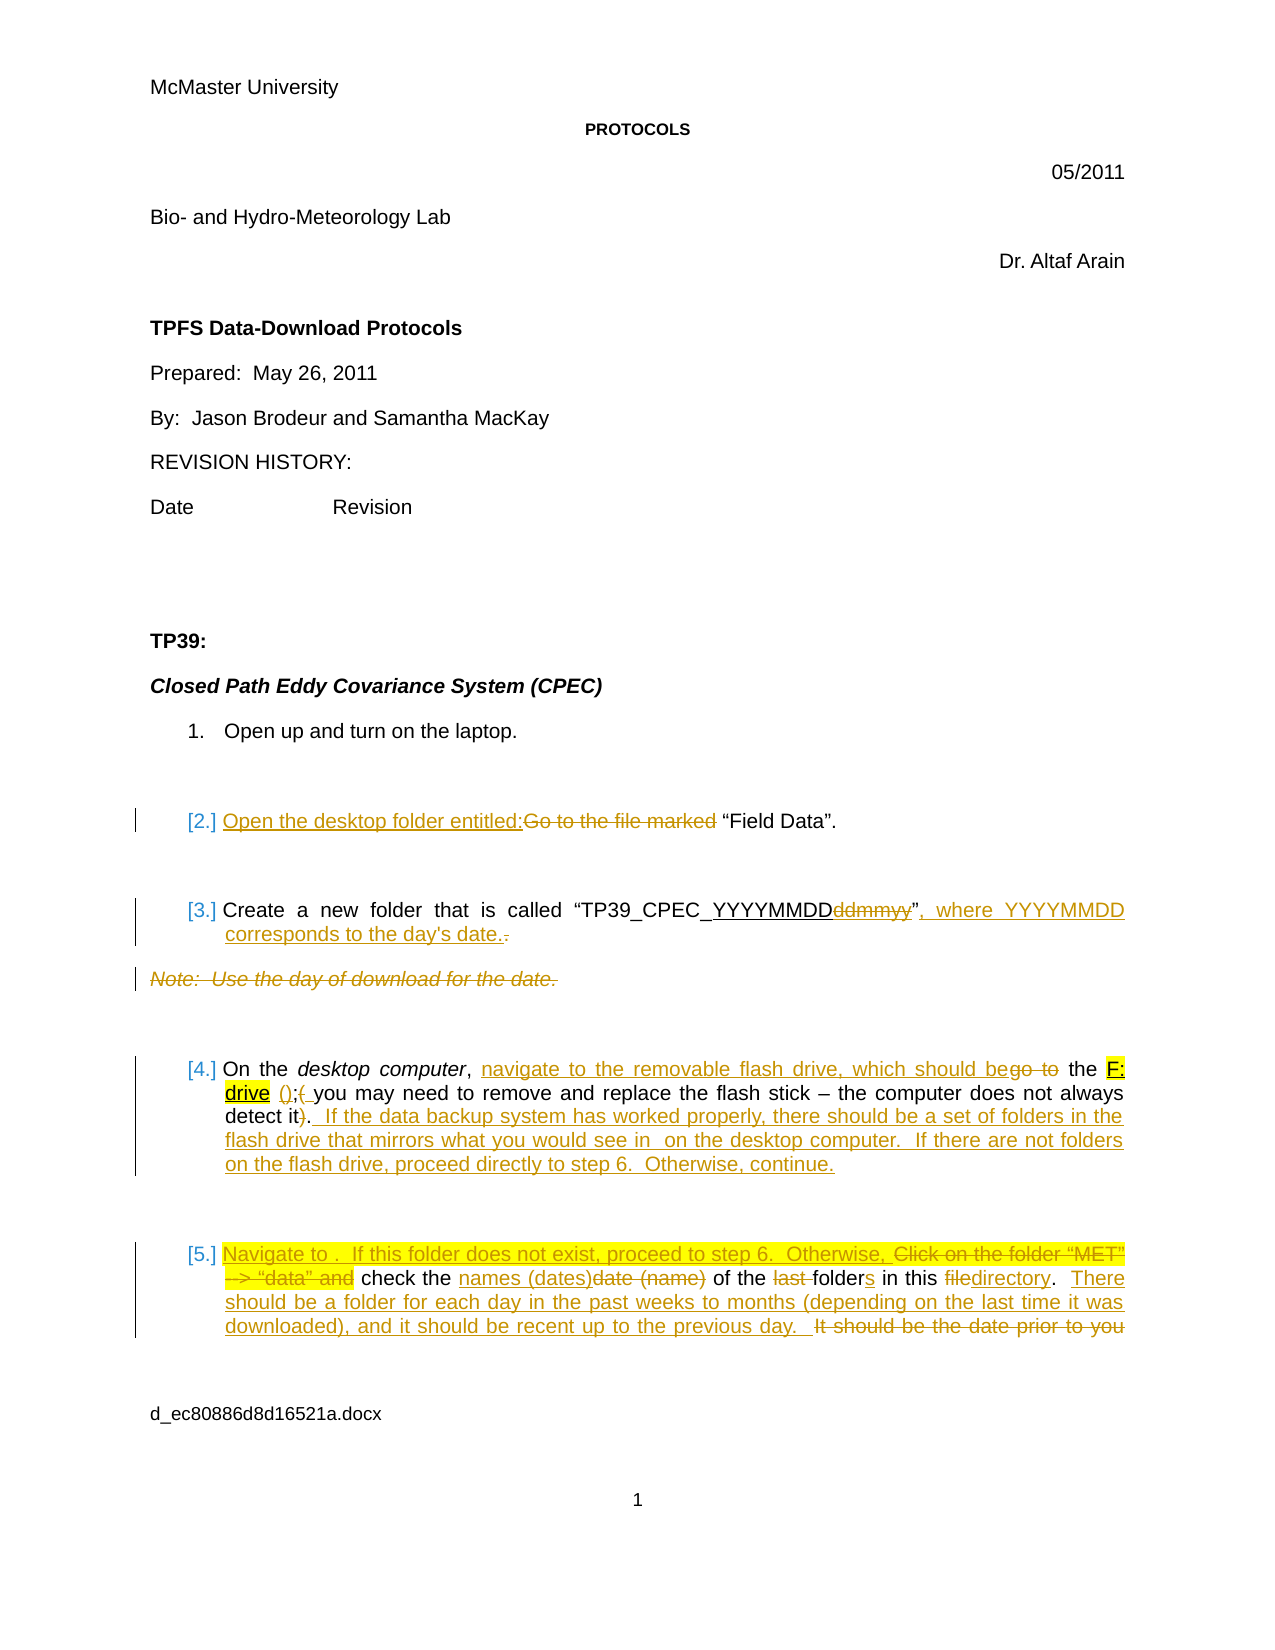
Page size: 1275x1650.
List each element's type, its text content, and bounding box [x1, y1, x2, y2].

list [187, 1242, 1125, 1338]
text Prepared: May 26, 2011 [150, 361, 1125, 384]
text Date Revision [150, 495, 1125, 519]
text REVISION HISTORY: [150, 450, 1125, 474]
text Closed Path Eddy Covariance System (CPEC) [150, 674, 1125, 698]
list Open up and turn on the laptop. [187, 719, 1125, 743]
text By: Jason Brodeur and Samantha MacKay [150, 405, 1125, 429]
list On the desktop computer, the F:drive ;you may need to remove and replace the flash stick – the computer does not always detect it. [187, 1056, 1125, 1176]
list Create a new folder that is called “TP39_CPEC_YYYYMMDD” [187, 898, 1125, 946]
list “Field Data”. [187, 808, 1125, 832]
text TP39: [150, 629, 1125, 653]
text TPFS Data-Download Protocols [150, 316, 1125, 340]
